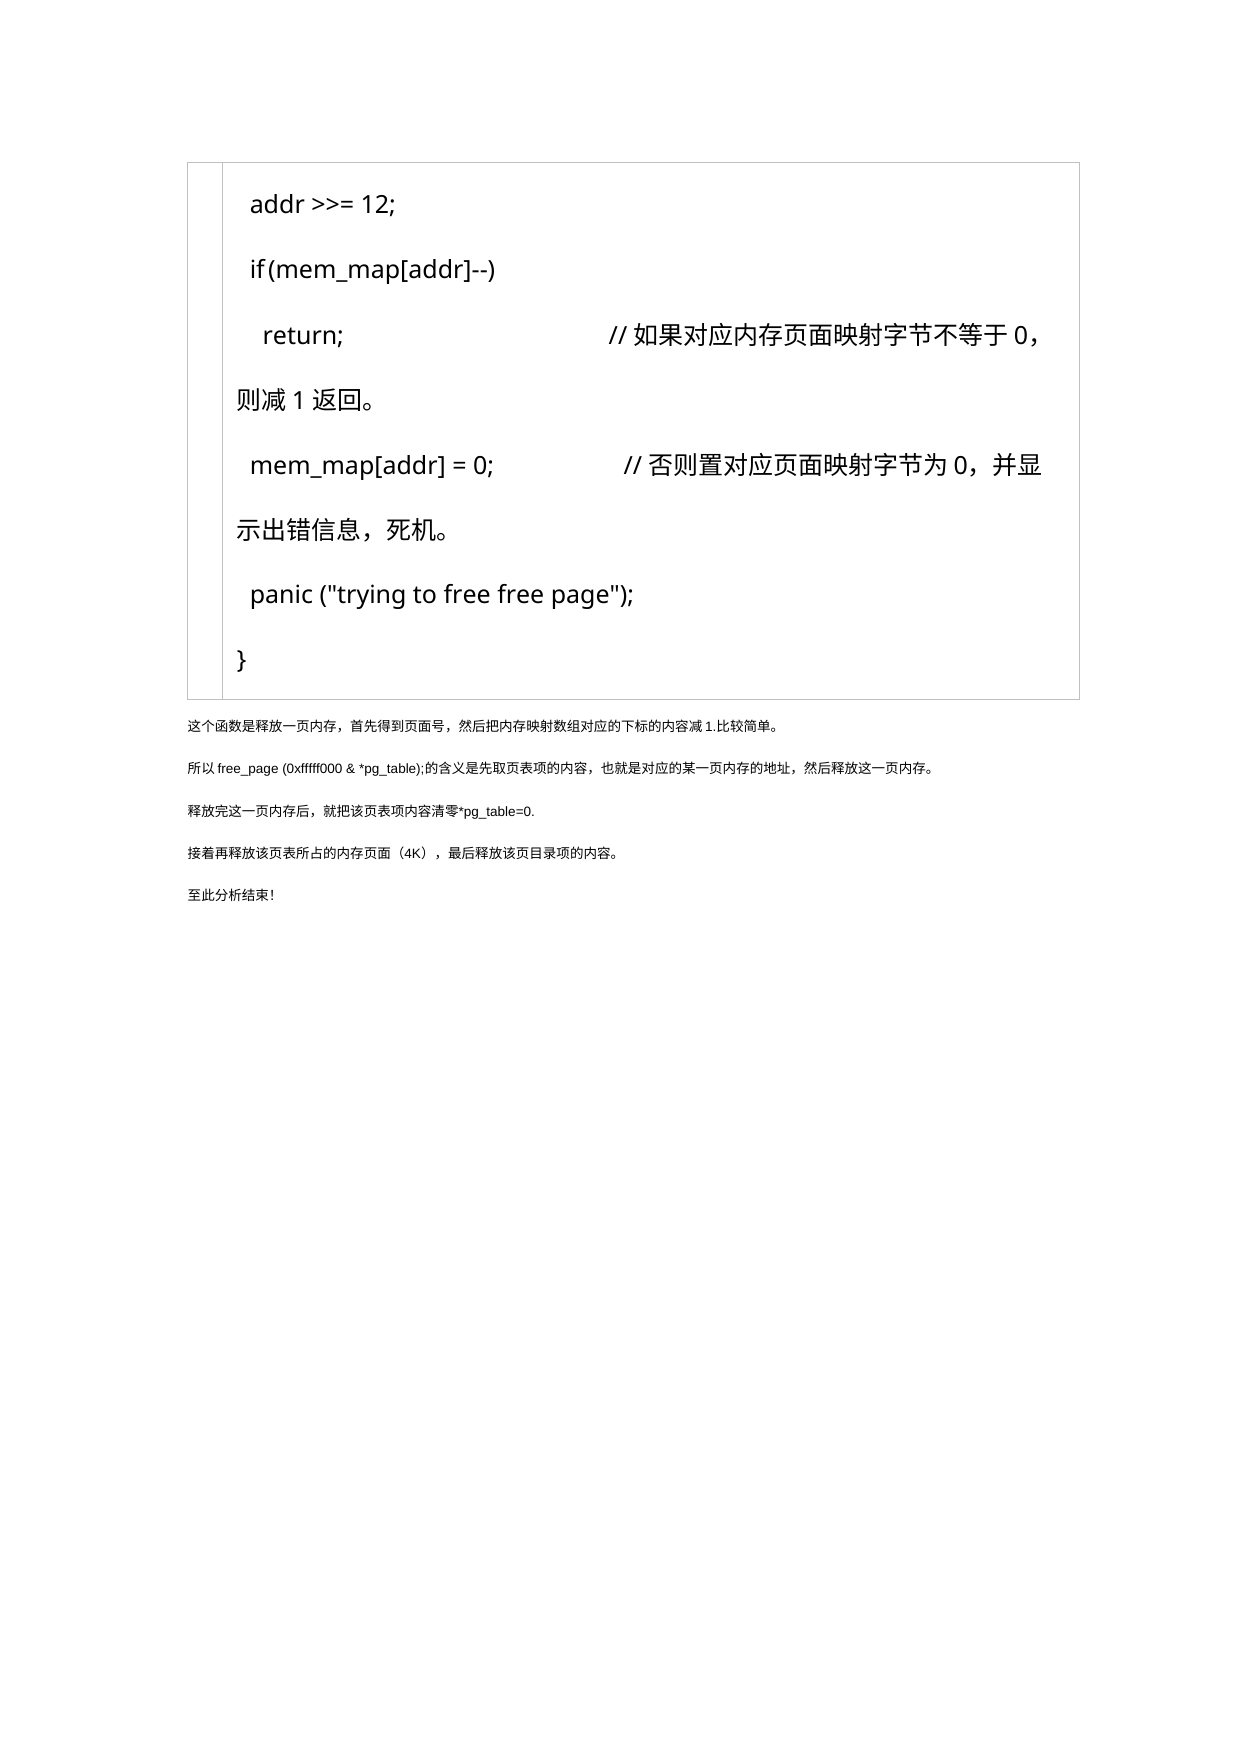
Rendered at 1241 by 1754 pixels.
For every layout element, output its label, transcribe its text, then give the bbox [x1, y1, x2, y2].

text 释放完这一页内存后，就把该页表项内容清零*pg_table=0. [187, 794, 1053, 827]
text 接着再释放该页表所占的内存页面（4K），最后释放该页目录项的内容。 [187, 836, 1053, 869]
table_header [188, 163, 222, 699]
text 至此分析结束！ [187, 879, 1053, 911]
text 所以free_page (0xfffff000 & *pg_table);的含义是先取页表项的内容，也就是对应的某一页内存的地址，然后释放这一页内存。 [187, 752, 1053, 784]
text 这个函数是释放一页内存，首先得到页面号，然后把内存映射数组对应的下标的内容减1.比较简单。 [187, 709, 1053, 742]
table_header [223, 163, 1079, 699]
